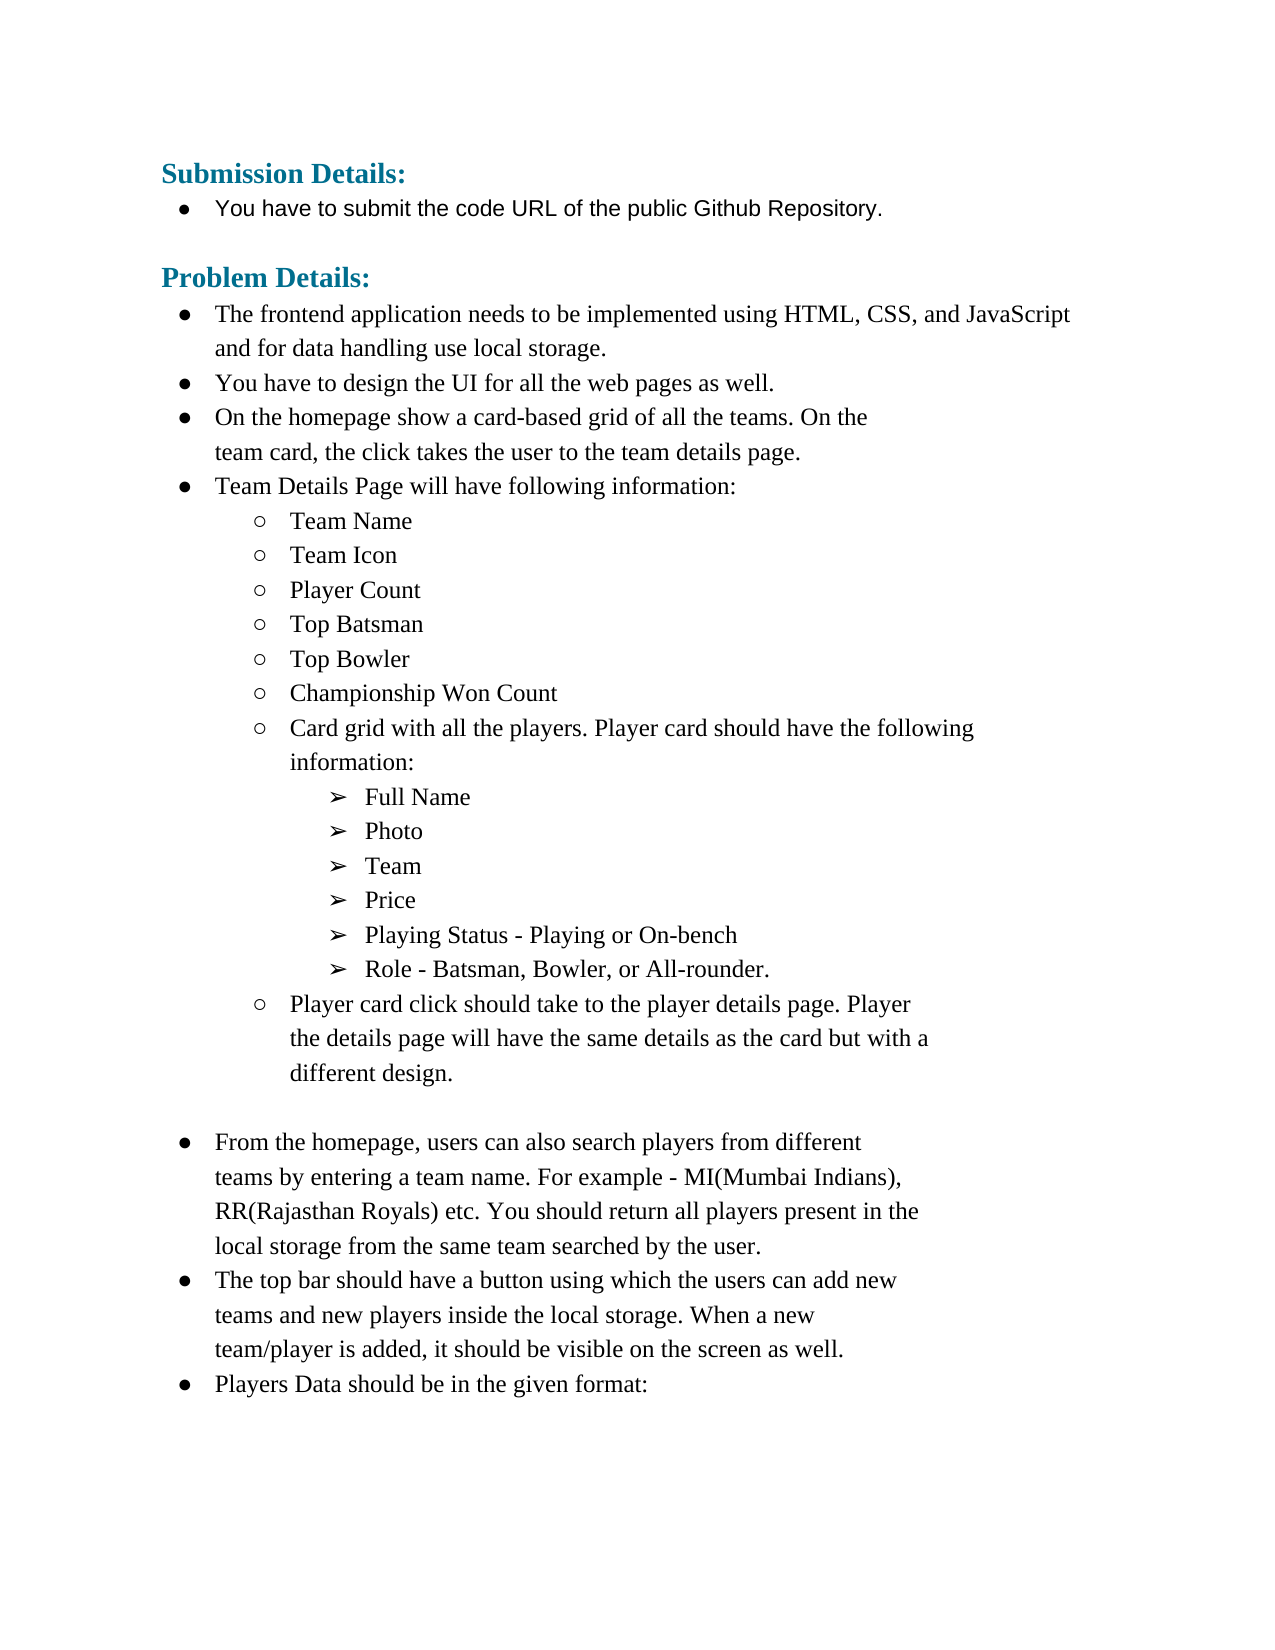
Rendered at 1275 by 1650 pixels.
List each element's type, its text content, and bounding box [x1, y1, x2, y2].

list Team Name [252, 506, 1087, 534]
list Players Data should be in the given format: [177, 1369, 1087, 1398]
text the details page will have the same details as the card but with a [289, 1023, 1087, 1052]
list Photo [327, 816, 1087, 845]
list Price [327, 885, 1087, 914]
text team/player is added, it should be visible on the screen as well. [214, 1334, 1087, 1363]
list Card grid with all the players. Player card should have the following [252, 713, 1087, 741]
list Team Icon [252, 540, 1087, 569]
list The top bar should have a button using which the users can add new [177, 1265, 1087, 1294]
list Full Name [327, 782, 1087, 811]
list Player Count [252, 575, 1087, 603]
list Top Batsman [252, 609, 1087, 638]
list You have to submit the code URL of the public Github Repository. [177, 195, 1135, 221]
subtitle Problem Details: [150, 260, 1135, 293]
list Role - Batsman, Bowler, or All-rounder. [327, 954, 1087, 983]
list From the homepage, users can also search players from different [177, 1127, 1087, 1156]
subtitle Submission Details: [150, 156, 1132, 190]
text teams and new players inside the local storage. When a new [214, 1300, 1087, 1329]
text teams by entering a team name. For example - MI(Mumbai Indians), [214, 1162, 1087, 1190]
text RR(Rajasthan Royals) etc. You should return all players present in the [214, 1196, 1087, 1225]
list On the homepage show a card-based grid of all the teams. On the [177, 402, 1087, 431]
list Team Details Page will have following information: [177, 471, 1087, 500]
list The frontend application needs to be implemented using HTML, CSS, and JavaScript and for data handling use local storage. [177, 299, 1087, 362]
text local storage from the same team searched by the user. [214, 1231, 1087, 1259]
list Playing Status - Playing or On-bench [327, 920, 1087, 948]
text different design. [289, 1058, 1087, 1087]
list Top Bowler [252, 644, 1087, 672]
text team card, the click takes the user to the team details page. [214, 437, 1087, 465]
list You have to design the UI for all the web pages as well. [177, 368, 1087, 396]
list Team [327, 851, 1087, 879]
text information: [289, 747, 1087, 776]
list Championship Won Count [252, 678, 1087, 707]
list Player card click should take to the player details page. Player [252, 989, 1087, 1017]
